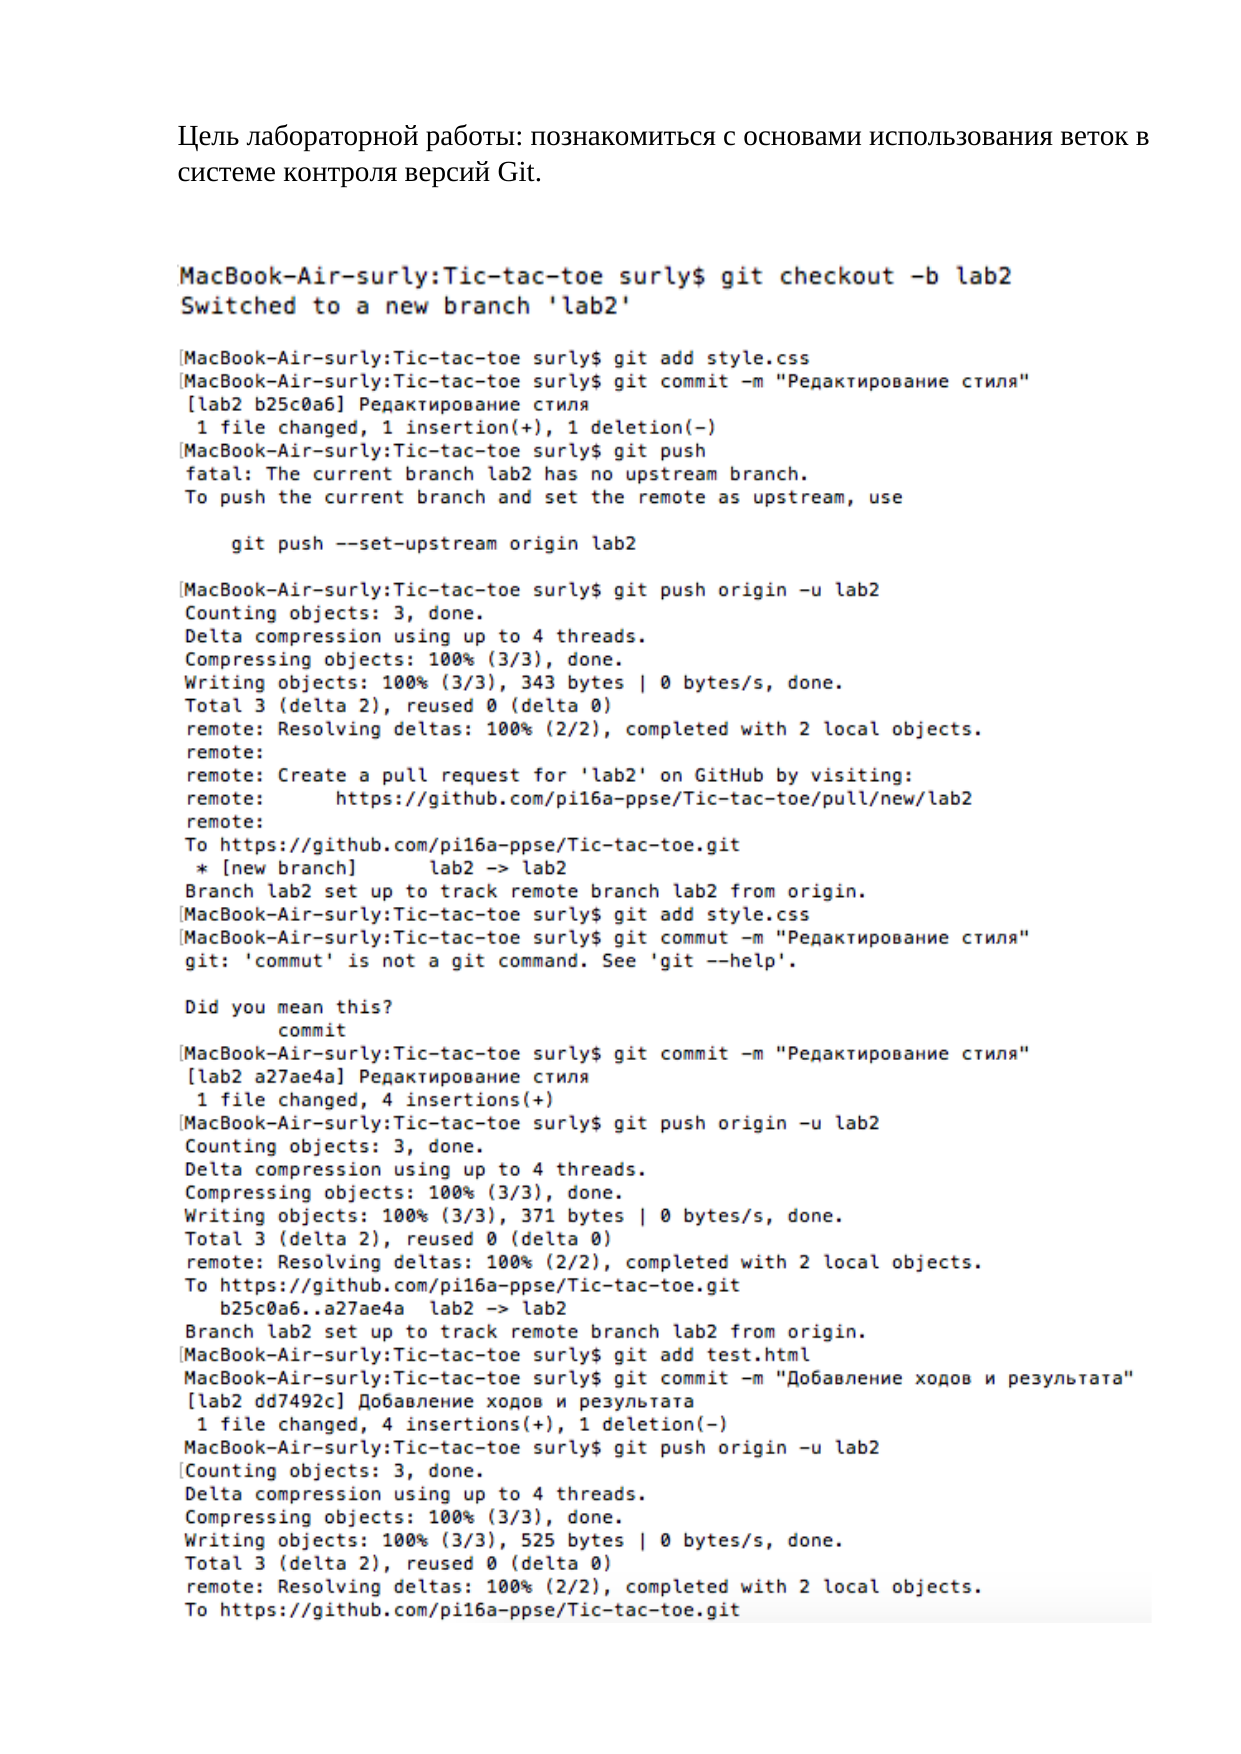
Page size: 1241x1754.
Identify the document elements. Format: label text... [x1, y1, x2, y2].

picture [177, 343, 1152, 1623]
picture [177, 260, 1032, 325]
text Цель лабораторной работы: познакомиться с основами использования веток в системе контроля версий Git. [177, 118, 1152, 188]
